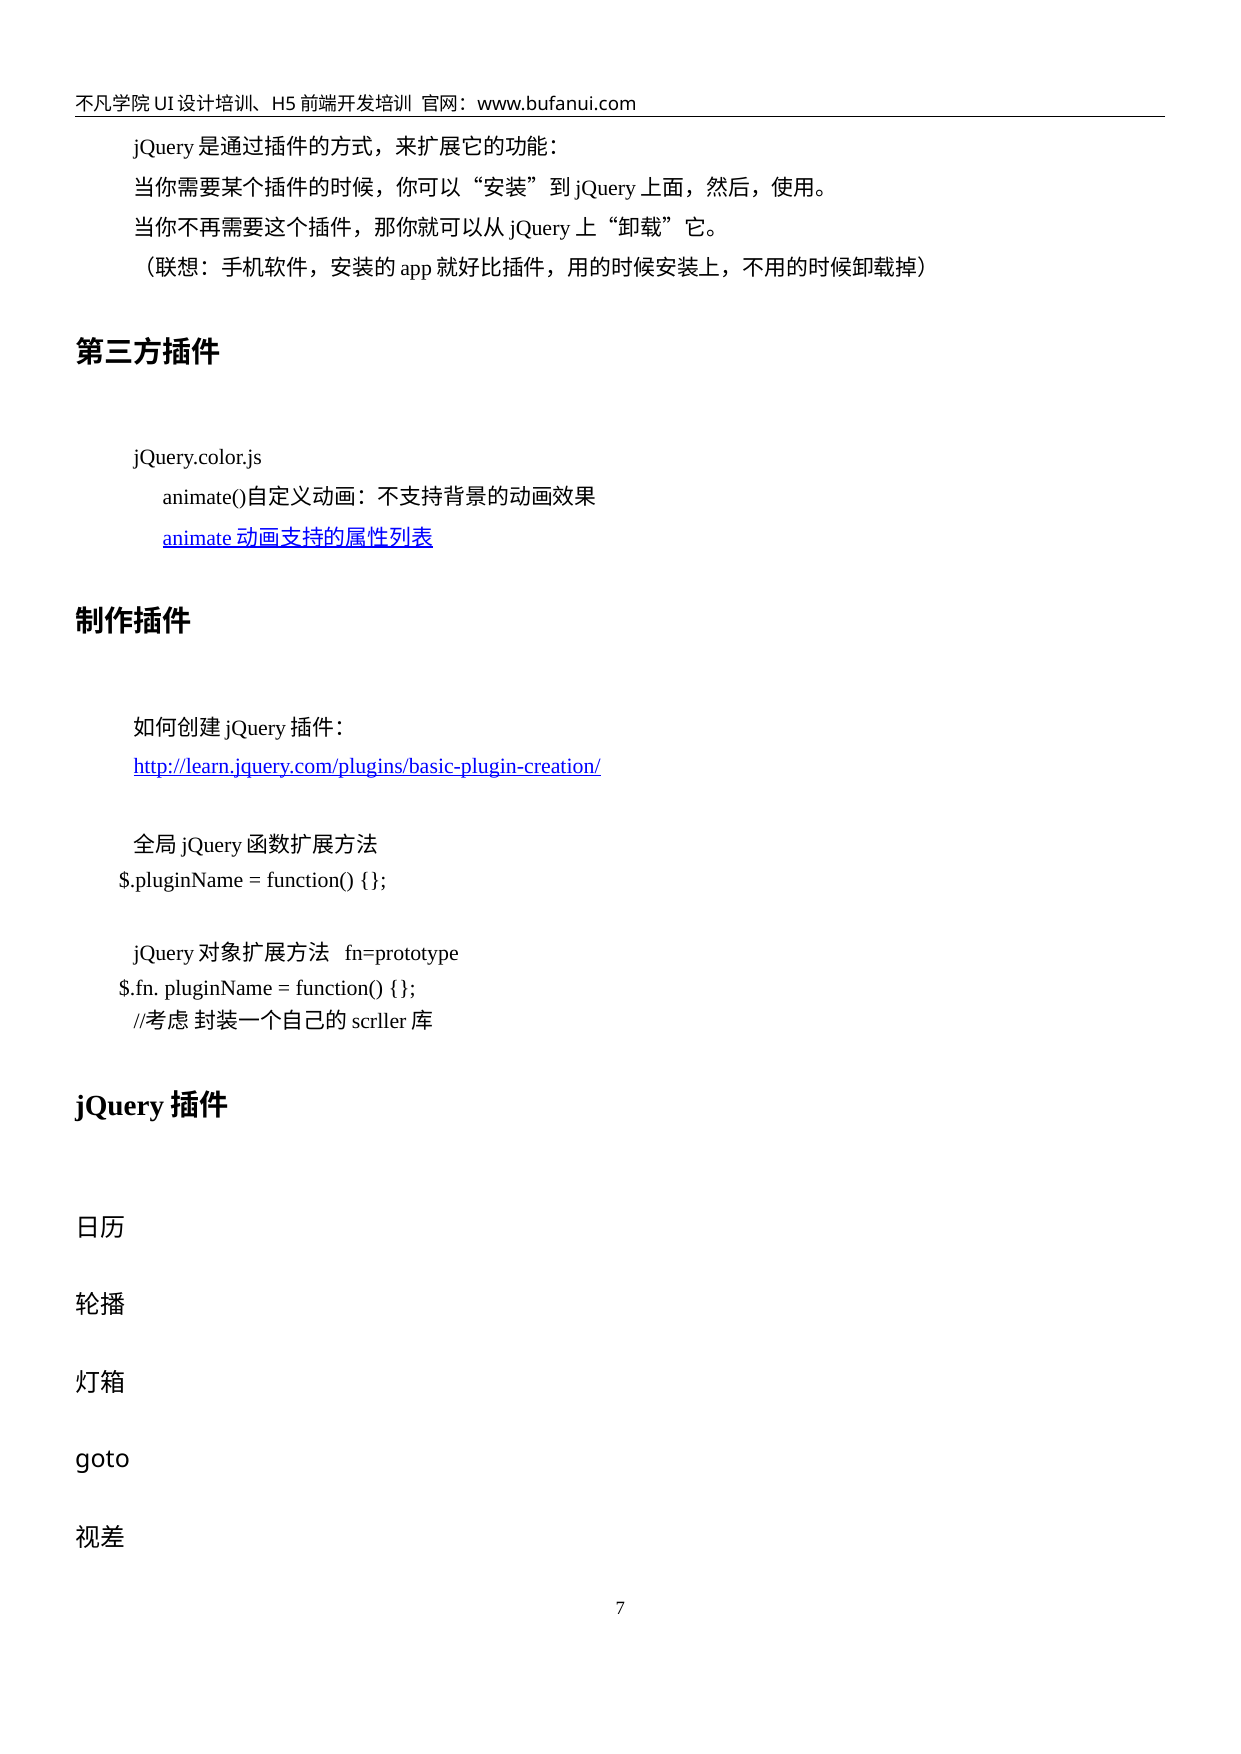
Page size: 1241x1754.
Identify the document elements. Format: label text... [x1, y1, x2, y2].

text http://learn.jquery.com/plugins/basic-plugin-creation/ [75, 749, 1165, 782]
text //考虑 封装一个自己的scrller库 [75, 1003, 1165, 1035]
text $.fn. pluginName = function() {}; [75, 975, 1165, 1000]
text 灯箱 [75, 1348, 1165, 1413]
text （联想：手机软件，安装的app就好比插件，用的时候安装上，不用的时候卸载掉） [75, 250, 1165, 282]
text 日历 [75, 1193, 1165, 1258]
text goto [75, 1425, 1165, 1490]
text 轮播 [75, 1270, 1165, 1335]
text jQuery.color.js [75, 440, 1165, 472]
text $.pluginName = function() {}; [75, 867, 1165, 893]
text jQuery对象扩展方法 fn=prototype [75, 935, 1165, 967]
text 如何创建jQuery插件： [75, 709, 1165, 742]
subtitle 制作插件 [75, 587, 1165, 652]
text jQuery是通过插件的方式，来扩展它的功能： [75, 129, 1165, 161]
text 视差 [75, 1503, 1165, 1568]
subtitle 第三方插件 [75, 317, 1165, 382]
subtitle jQuery插件 [75, 1070, 1165, 1135]
text 当你需要某个插件的时候，你可以“安装”到jQuery上面，然后，使用。 [75, 169, 1165, 202]
text animate()自定义动画：不支持背景的动画效果 [75, 479, 1165, 511]
text animate动画支持的属性列表 [104, 519, 1165, 552]
text 全局jQuery函数扩展方法 [75, 827, 1165, 859]
text 当你不再需要这个插件，那你就可以从jQuery上“卸载”它。 [75, 209, 1165, 242]
